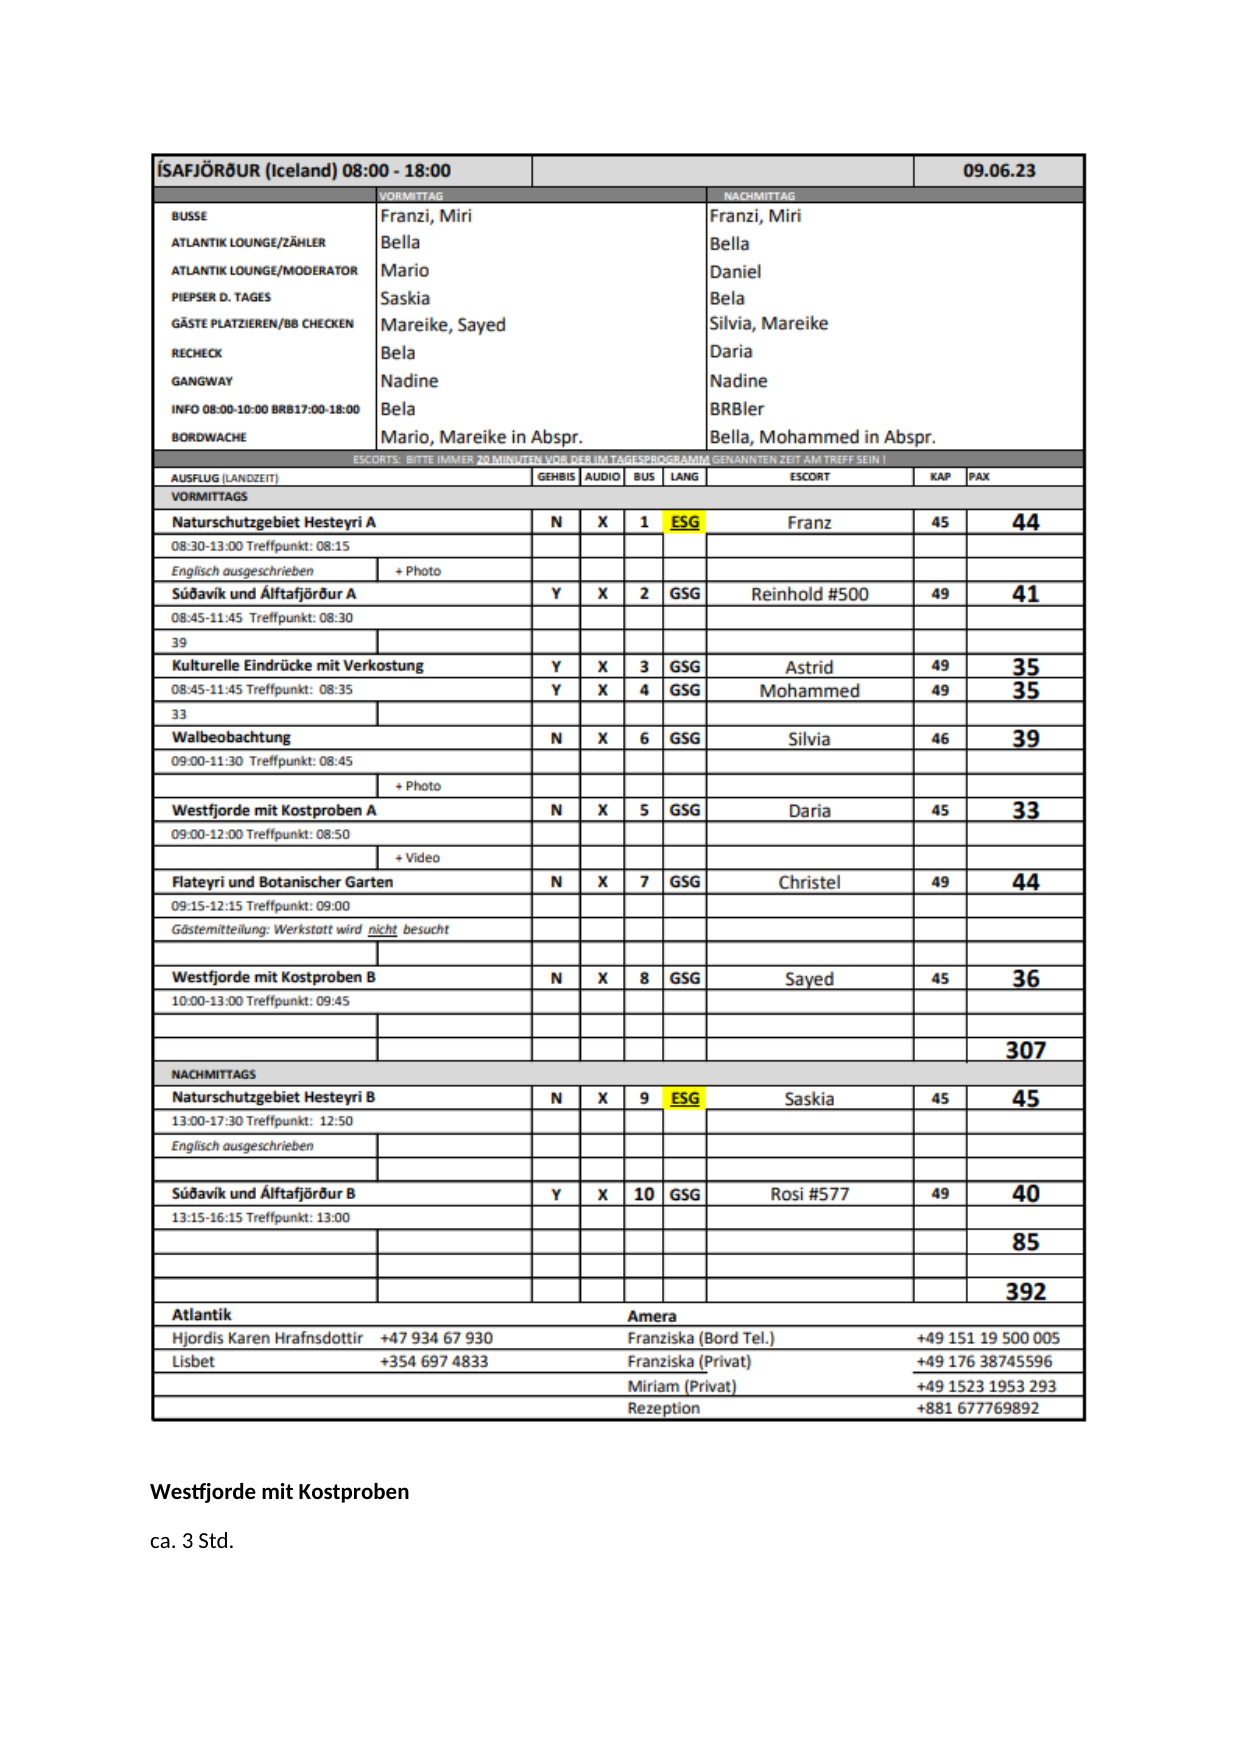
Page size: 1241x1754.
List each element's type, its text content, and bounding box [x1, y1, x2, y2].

text ca. 3 Std. [150, 1526, 1090, 1554]
text Westfjorde mit Kostproben [150, 1477, 1090, 1505]
picture [150, 150, 1091, 1428]
